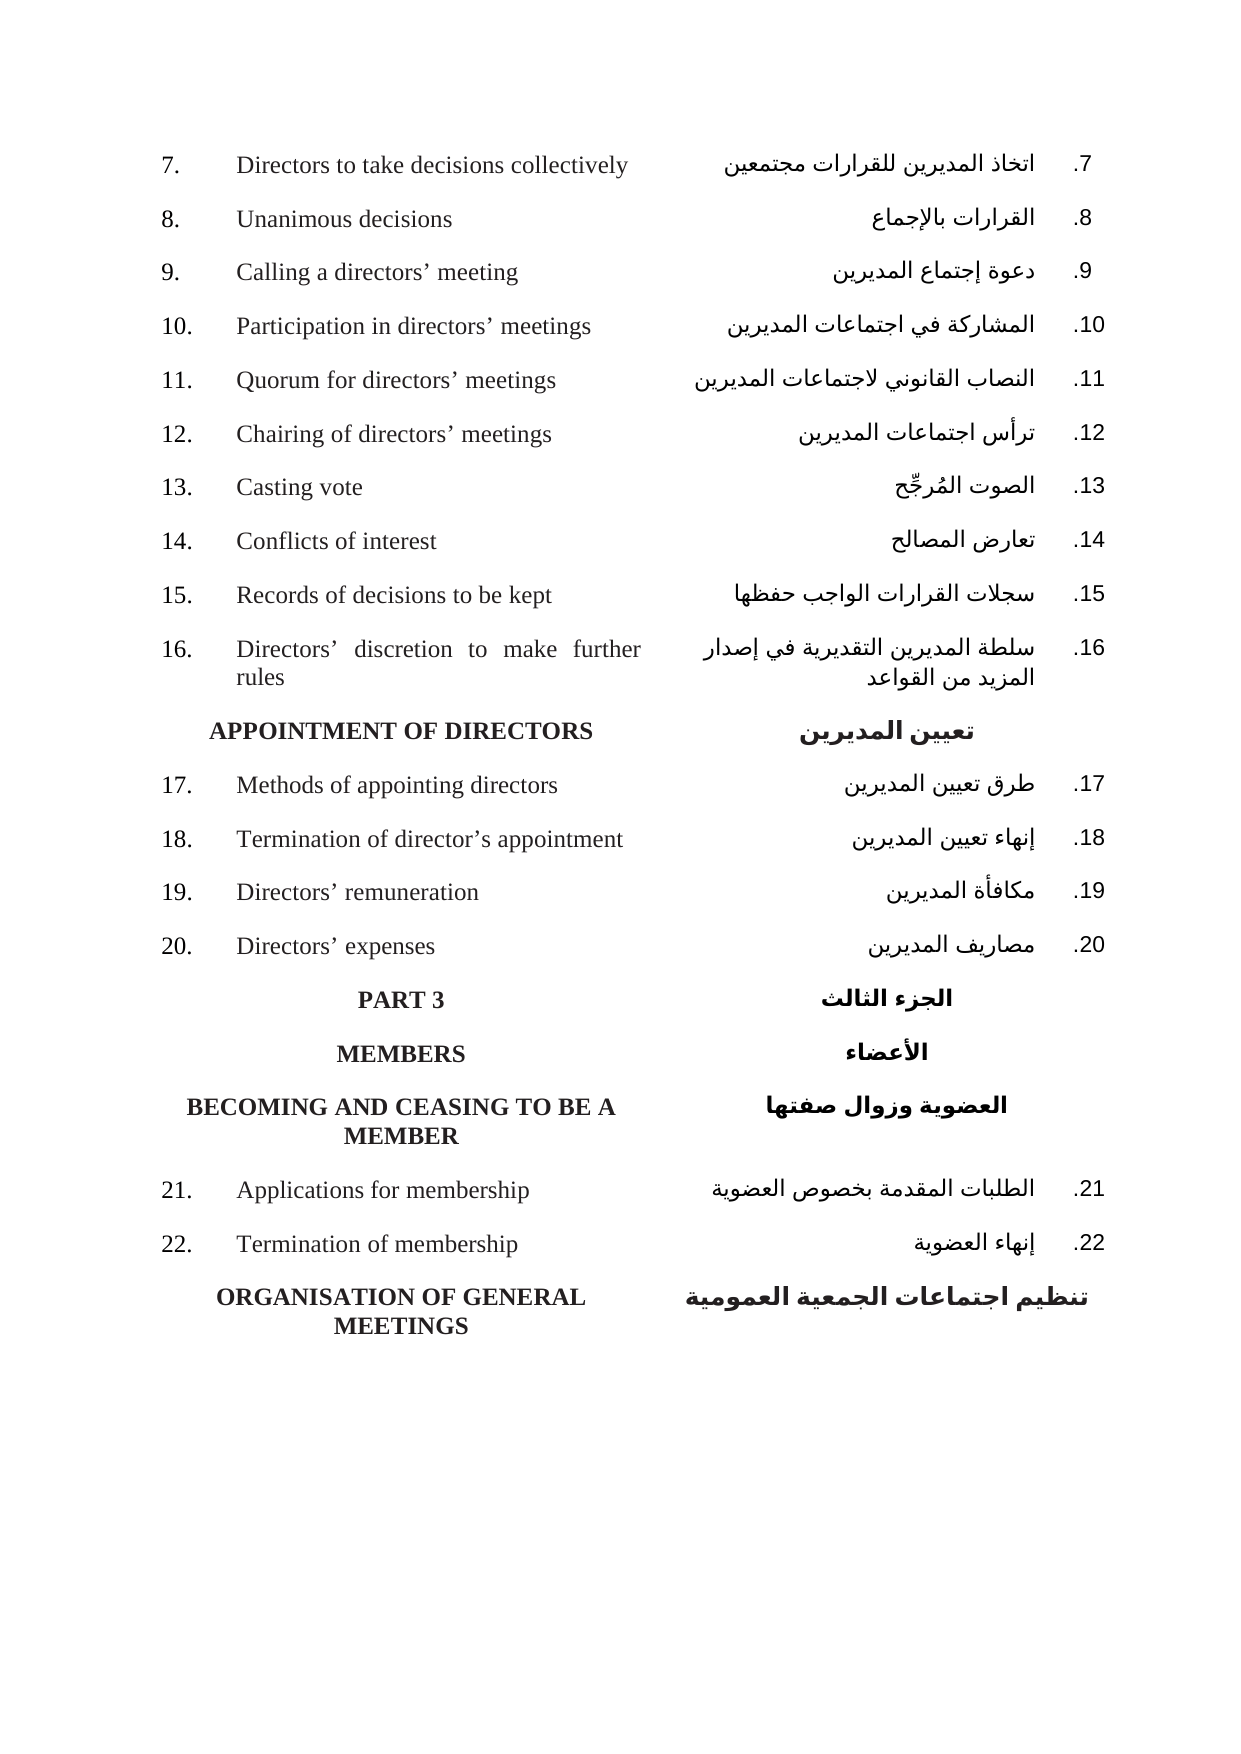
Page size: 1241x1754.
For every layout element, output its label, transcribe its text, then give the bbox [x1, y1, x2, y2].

table_cell ORGANISATION OF GENERAL MEETINGS [150, 1283, 652, 1365]
table_cell الأعضاء [652, 1039, 1122, 1092]
table_cell Methods of appointing directors [150, 770, 652, 824]
table_cell الجزء الثالث [652, 985, 1122, 1039]
table_cell إنهاء تعيين المديرين [652, 824, 1122, 877]
table_cell Directors’ remuneration [150, 878, 652, 931]
table_cell PART 3 [150, 985, 652, 1039]
table_cell Directors to take decisions collectively [150, 150, 652, 204]
table_cell BECOMING AND CEASING TO BE A MEMBER [150, 1093, 652, 1175]
table_cell طرق تعيين المديرين [652, 770, 1122, 824]
table_cell اتخاذ المديرين للقرارات مجتمعين [652, 150, 1122, 204]
table_cell سجلات القرارات الواجب حفظها [652, 580, 1122, 634]
table_cell تنظيم اجتماعات الجمعية العمومية [652, 1283, 1122, 1365]
table_cell Conflicts of interest [150, 526, 652, 580]
table_cell سلطة المديرين التقديرية في إصدار المزيد من القواعد [652, 634, 1122, 716]
table_cell APPOINTMENT OF DIRECTORS [150, 716, 652, 770]
table_cell Termination of director’s appointment [150, 824, 652, 877]
table_cell Directors’ discretion to make further rules [150, 634, 652, 716]
table_cell Applications for membership [150, 1175, 652, 1229]
table_cell الطلبات المقدمة بخصوص العضوية [652, 1175, 1122, 1229]
table_cell Records of decisions to be kept [150, 580, 652, 634]
table_cell مكافأة المديرين [652, 878, 1122, 931]
table_cell الصوت المُرجِّح [652, 473, 1122, 526]
table_cell تعيين المديرين [652, 716, 1122, 770]
table_cell المشاركة في اجتماعات المديرين [652, 311, 1122, 365]
table_cell Unanimous decisions [150, 204, 652, 257]
table_cell النصاب القانوني لاجتماعات المديرين [652, 365, 1122, 419]
table_cell MEMBERS [150, 1039, 652, 1092]
table_cell Casting vote [150, 473, 652, 526]
table_cell ترأس اجتماعات المديرين [652, 419, 1122, 472]
table_cell تعارض المصالح [652, 526, 1122, 580]
table_cell العضوية وزوال صفتها [652, 1093, 1122, 1175]
table_cell Quorum for directors’ meetings [150, 365, 652, 419]
table_cell إنهاء العضوية [652, 1229, 1122, 1282]
table_cell مصاريف المديرين [652, 931, 1122, 985]
table_cell القرارات بالإجماع [652, 204, 1122, 257]
table_cell دعوة إجتماع المديرين [652, 258, 1122, 311]
table_cell Calling a directors’ meeting [150, 258, 652, 311]
table_cell Directors’ expenses [150, 931, 652, 985]
table_cell Participation in directors’ meetings [150, 311, 652, 365]
table_cell Termination of membership [150, 1229, 652, 1282]
table_cell Chairing of directors’ meetings [150, 419, 652, 472]
